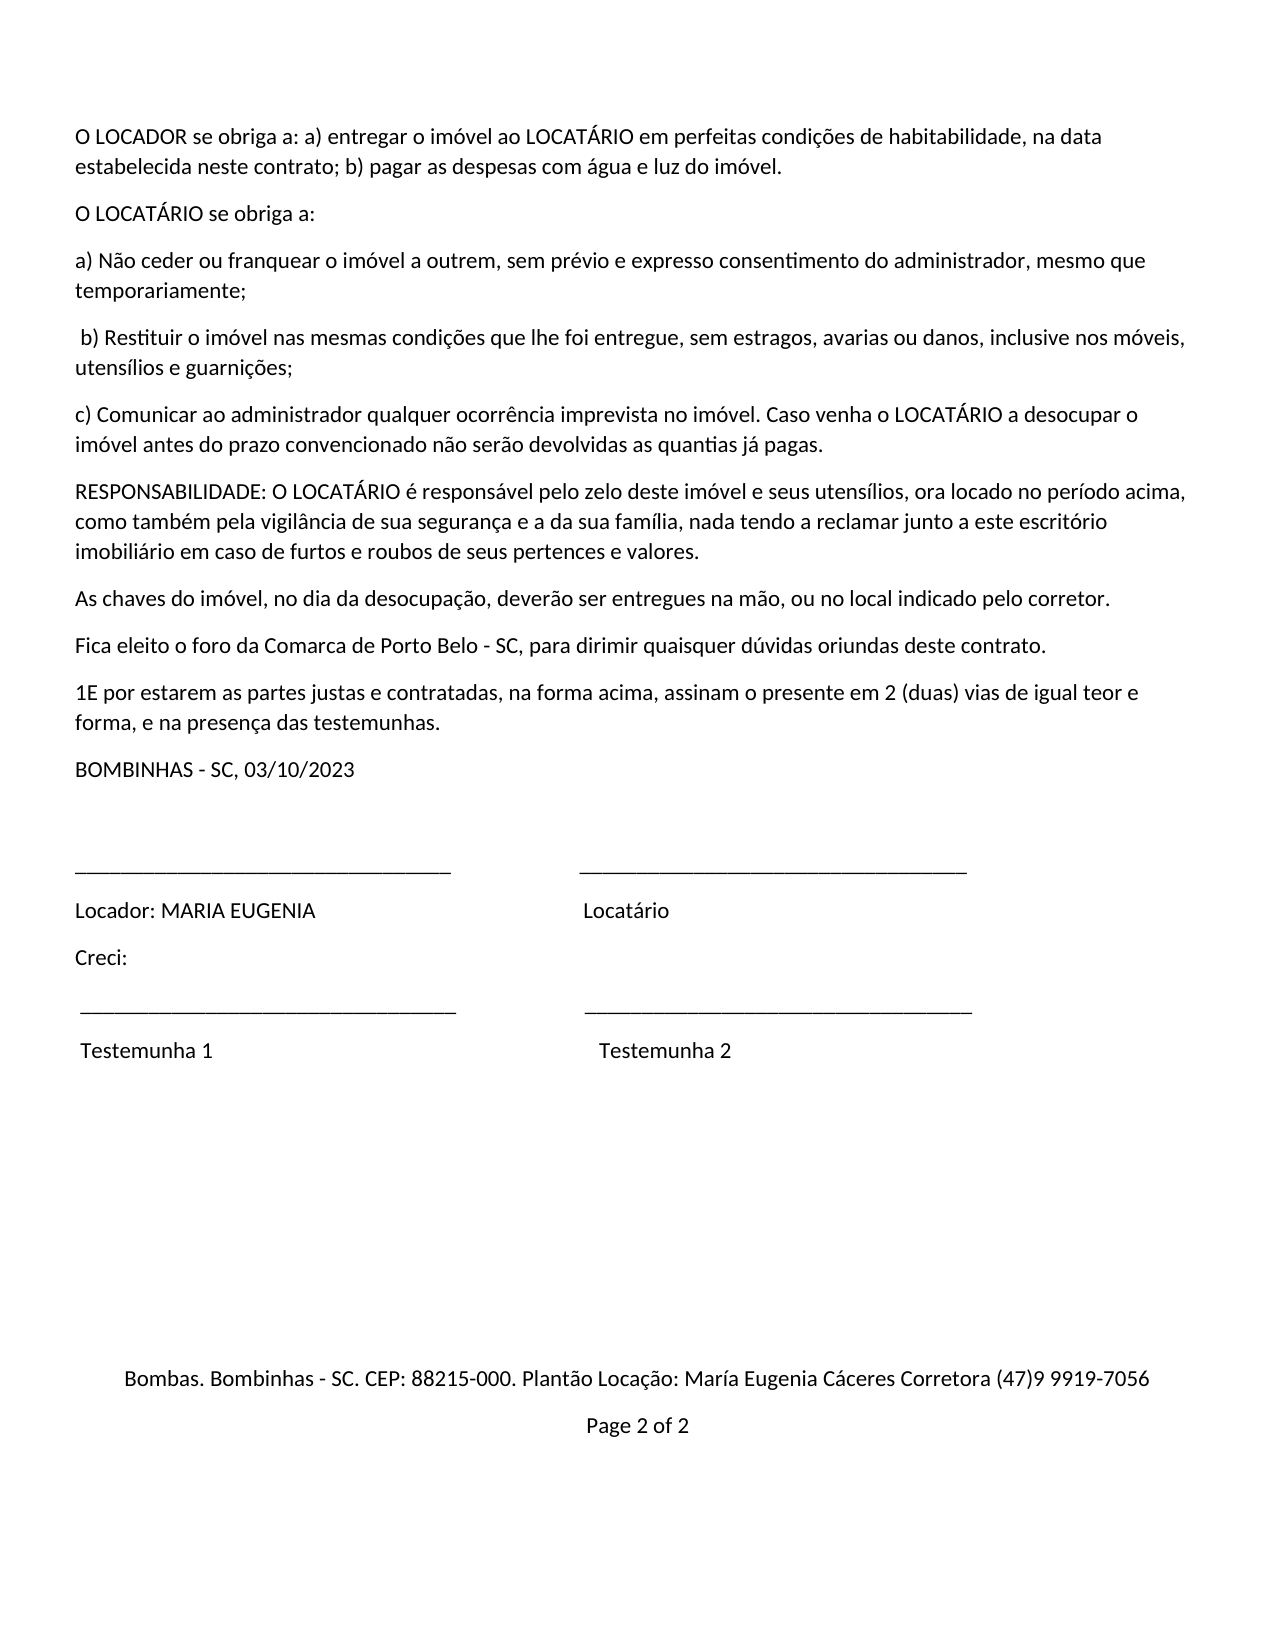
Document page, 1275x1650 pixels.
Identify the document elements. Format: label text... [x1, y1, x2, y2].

text c) Comunicar ao administrador qualquer ocorrência imprevista no imóvel. Caso venha o LOCATÁRIO a desocupar o imóvel antes do prazo convencionado não serão devolvidas as quantias já pagas. [75, 400, 1200, 458]
text Creci: [75, 943, 1200, 971]
text O LOCADOR se obriga a: a) entregar o imóvel ao LOCATÁRIO em perfeitas condições de habitabilidade, na data estabelecida neste contrato; b) pagar as despesas com água e luz do imóvel. [75, 122, 1200, 180]
text Bombas. Bombinhas - SC. CEP: 88215-000. Plantão Locação: María Eugenia Cáceres Corretora (47)9 9919-7056 [75, 1364, 1200, 1393]
text BOMBINHAS - SC, 03/10/2023 [75, 755, 1200, 783]
text O LOCATÁRIO se obriga a: [75, 199, 1200, 227]
text a) Não ceder ou franquear o imóvel a outrem, sem prévio e expresso consentimento do administrador, mesmo que temporariamente; [75, 246, 1200, 304]
text Locador: MARIA EUGENIA Locatário [75, 896, 1200, 924]
text 1E por estarem as partes justas e contratadas, na forma acima, assinam o presente em 2 (duas) vias de igual teor e forma, e na presença das testemunhas. [75, 678, 1200, 736]
text Testemunha 1 Testemunha 2 [75, 1036, 1200, 1064]
text _________________________________ __________________________________ [75, 989, 1200, 1018]
text b) Restituir o imóvel nas mesmas condições que lhe foi entregue, sem estragos, avarias ou danos, inclusive nos móveis, utensílios e guarnições; [75, 323, 1200, 381]
text RESPONSABILIDADE: O LOCATÁRIO é responsável pelo zelo deste imóvel e seus utensílios, ora locado no período acima, como também pela vigilância de sua segurança e a da sua família, nada tendo a reclamar junto a este escritório imobiliário em caso de furtos e roubos de seus pertences e valores. [75, 477, 1200, 566]
text Page 2 of 2 [75, 1411, 1200, 1439]
text As chaves do imóvel, no dia da desocupação, deverão ser entregues na mão, ou no local indicado pelo corretor. [75, 584, 1200, 612]
text _________________________________ __________________________________ [75, 849, 1200, 877]
text Fica eleito o foro da Comarca de Porto Belo - SC, para dirimir quaisquer dúvidas oriundas deste contrato. [75, 631, 1200, 659]
